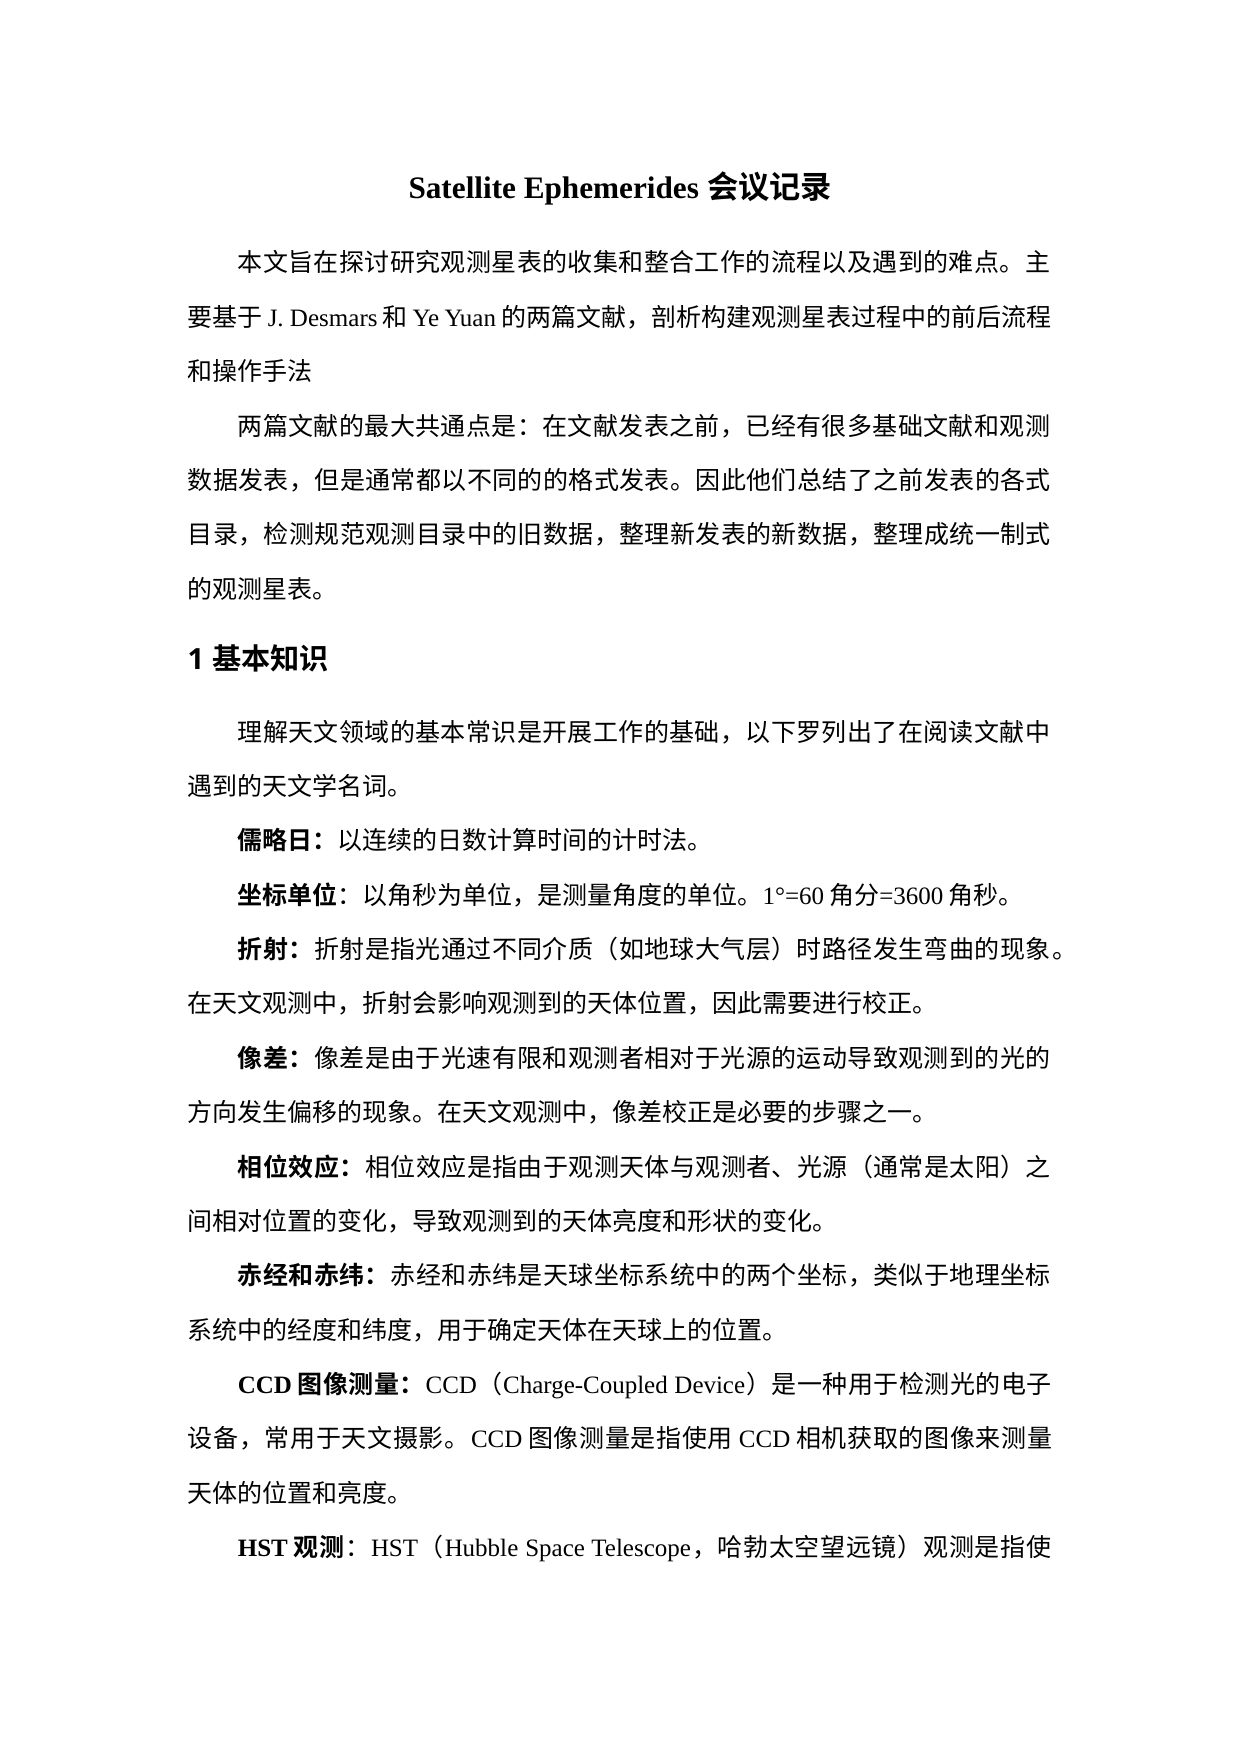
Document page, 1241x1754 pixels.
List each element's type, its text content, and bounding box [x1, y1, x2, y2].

text 儒略日：以连续的日数计算时间的计时法。 [237, 821, 1053, 857]
text 坐标单位：以角秒为单位，是测量角度的单位。1°=60角分=3600角秒。 [237, 875, 1053, 911]
text 本文旨在探讨研究观测星表的收集和整合工作的流程以及遇到的难点。主要基于J. Desmars和Ye Yuan的两篇文献，剖析构建观测星表过程中的前后流程和操作手法 [187, 243, 1053, 388]
text 折射：折射是指光通过不同介质（如地球大气层）时路径发生弯曲的现象。在天文观测中，折射会影响观测到的天体位置，因此需要进行校正。 [187, 929, 1053, 1020]
text 像差：像差是由于光速有限和观测者相对于光源的运动导致观测到的光的方向发生偏移的现象。在天文观测中，像差校正是必要的步骤之一。 [187, 1038, 1053, 1129]
text 相位效应：相位效应是指由于观测天体与观测者、光源（通常是太阳）之间相对位置的变化，导致观测到的天体亮度和形状的变化。 [187, 1147, 1053, 1238]
subtitle 基本知识 [187, 636, 1053, 678]
text 理解天文领域的基本常识是开展工作的基础，以下罗列出了在阅读文献中遇到的天文学名词。 [187, 712, 1053, 803]
text CCD图像测量：CCD（Charge-Coupled Device）是一种用于检测光的电子设备，常用于天文摄影。CCD图像测量是指使用CCD相机获取的图像来测量天体的位置和亮度。 [187, 1364, 1053, 1509]
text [187, 1528, 1053, 1564]
text Satellite Ephemerides 会议记录 [187, 162, 1053, 208]
text 赤经和赤纬：赤经和赤纬是天球坐标系统中的两个坐标，类似于地理坐标系统中的经度和纬度，用于确定天体在天球上的位置。 [187, 1256, 1053, 1346]
text 两篇文献的最大共通点是：在文献发表之前，已经有很多基础文献和观测数据发表，但是通常都以不同的的格式发表。因此他们总结了之前发表的各式目录，检测规范观测目录中的旧数据，整理新发表的新数据，整理成统一制式的观测星表。 [187, 406, 1053, 605]
